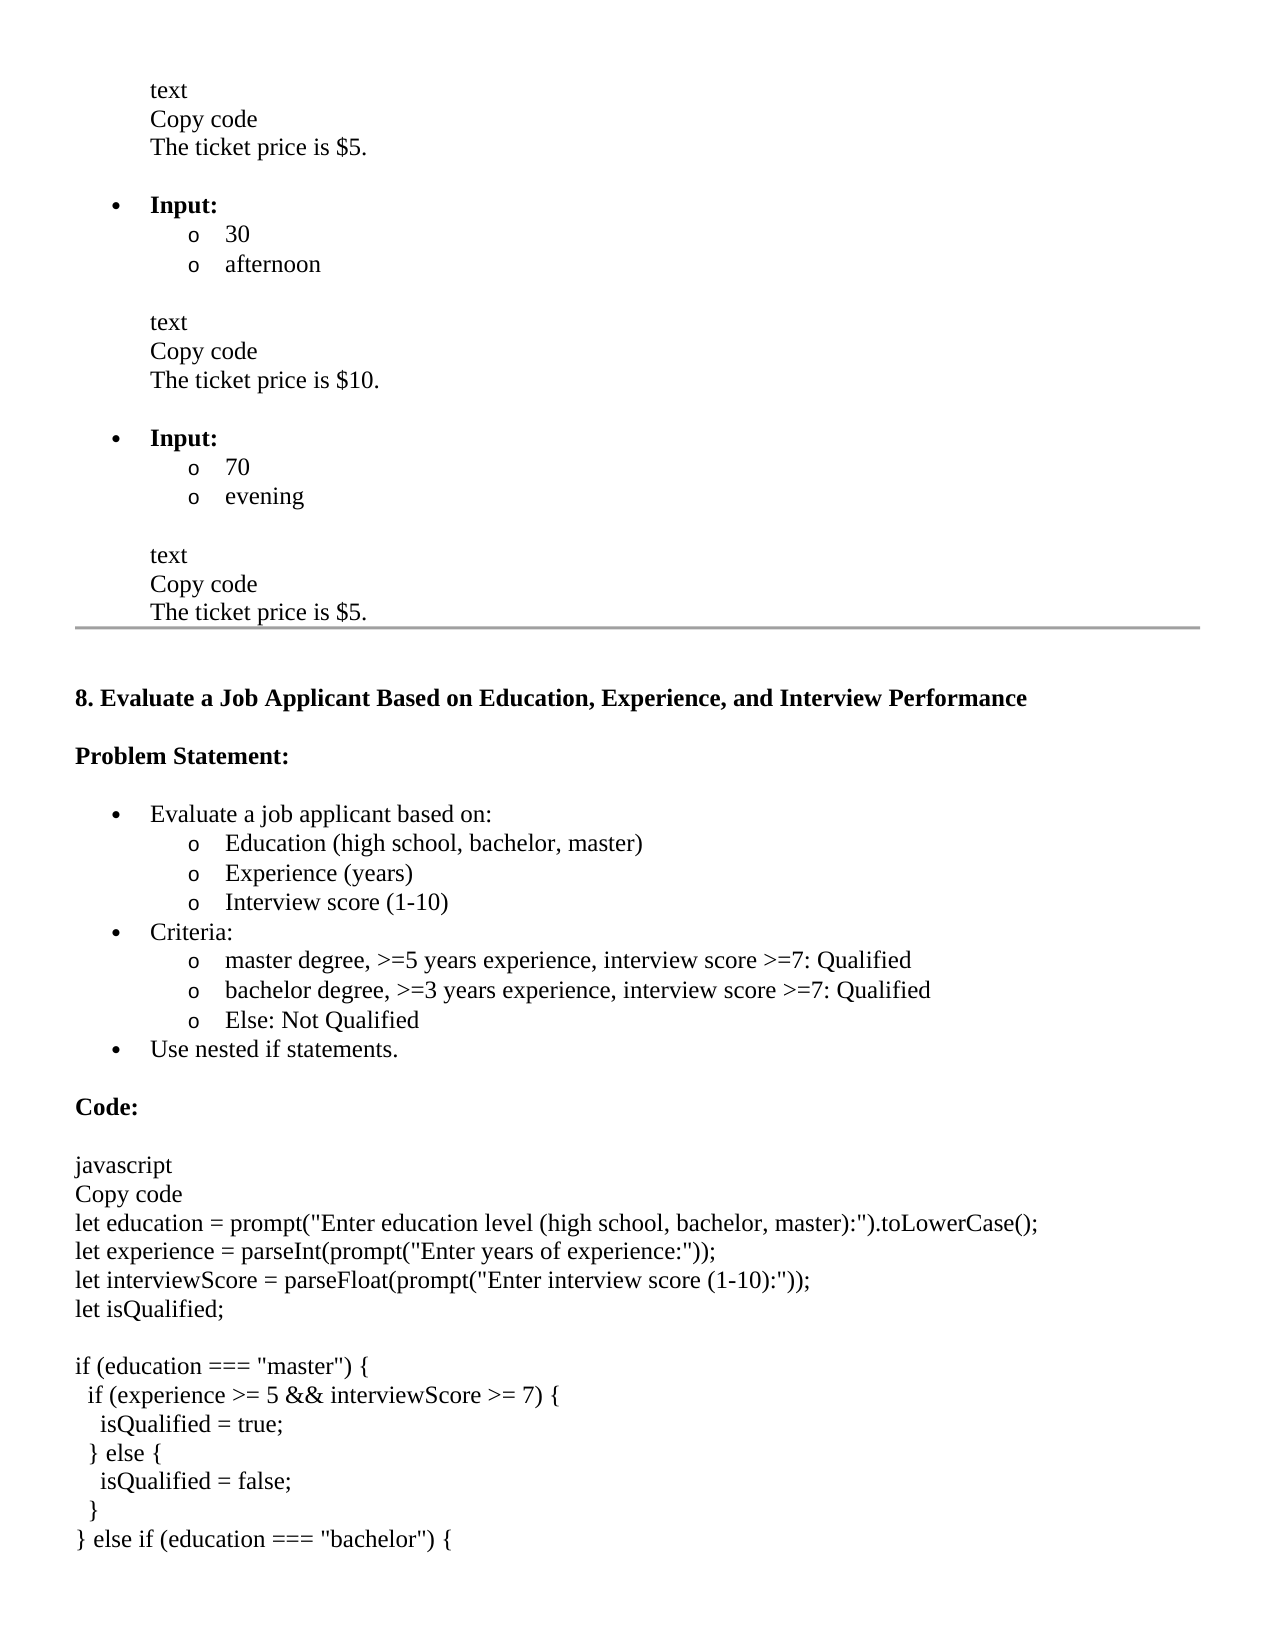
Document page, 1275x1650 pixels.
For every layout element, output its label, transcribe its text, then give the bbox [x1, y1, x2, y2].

text Copy code [75, 1179, 1200, 1208]
list bachelor degree, >=3 years experience, interview score >=7: Qualified [187, 975, 1200, 1005]
text 8. Evaluate a Job Applicant Based on Education, Experience, and Interview Performance [75, 683, 1200, 712]
list afternoon [187, 249, 1200, 278]
text Problem Statement: [75, 741, 1200, 770]
text javascript [75, 1150, 1200, 1179]
text let experience = parseInt(prompt("Enter years of experience:")); [75, 1236, 1200, 1265]
text } else { [75, 1438, 1200, 1466]
list Criteria: [112, 917, 1200, 946]
text text [150, 540, 1200, 569]
text Copy code [150, 336, 1200, 365]
text let interviewScore = parseFloat(prompt("Enter interview score (1-10):")); [75, 1265, 1200, 1294]
text The ticket price is $10. [150, 365, 1200, 394]
text text [150, 307, 1200, 336]
list master degree, >=5 years experience, interview score >=7: Qualified [187, 946, 1200, 975]
text Copy code [150, 104, 1200, 132]
list Use nested if statements. [112, 1034, 1200, 1063]
text isQualified = true; [75, 1409, 1200, 1438]
text The ticket price is $5. [150, 132, 1200, 161]
text Copy code [150, 569, 1200, 597]
text isQualified = false; [75, 1466, 1200, 1495]
text } [75, 1495, 1200, 1524]
list Evaluate a job applicant based on: [112, 799, 1200, 828]
text if (education === "master") { [75, 1351, 1200, 1380]
text } else if (education === "bachelor") { [75, 1524, 1200, 1553]
list Interview score (1-10) [187, 887, 1200, 917]
list Education (high school, bachelor, master) [187, 828, 1200, 858]
text Code: [75, 1092, 1200, 1121]
text if (experience >= 5 && interviewScore >= 7) { [75, 1380, 1200, 1409]
list Input: [112, 190, 1200, 219]
text let isQualified; [75, 1294, 1200, 1323]
text The ticket price is $5. [150, 597, 1200, 626]
list evening [187, 481, 1200, 511]
text let education = prompt("Enter education level (high school, bachelor, master):").toLowerCase(); [75, 1208, 1200, 1236]
list 70 [187, 452, 1200, 481]
list Else: Not Qualified [187, 1005, 1200, 1034]
list Input: [112, 423, 1200, 452]
list Experience (years) [187, 858, 1200, 887]
list 30 [187, 219, 1200, 249]
text text [150, 75, 1200, 104]
